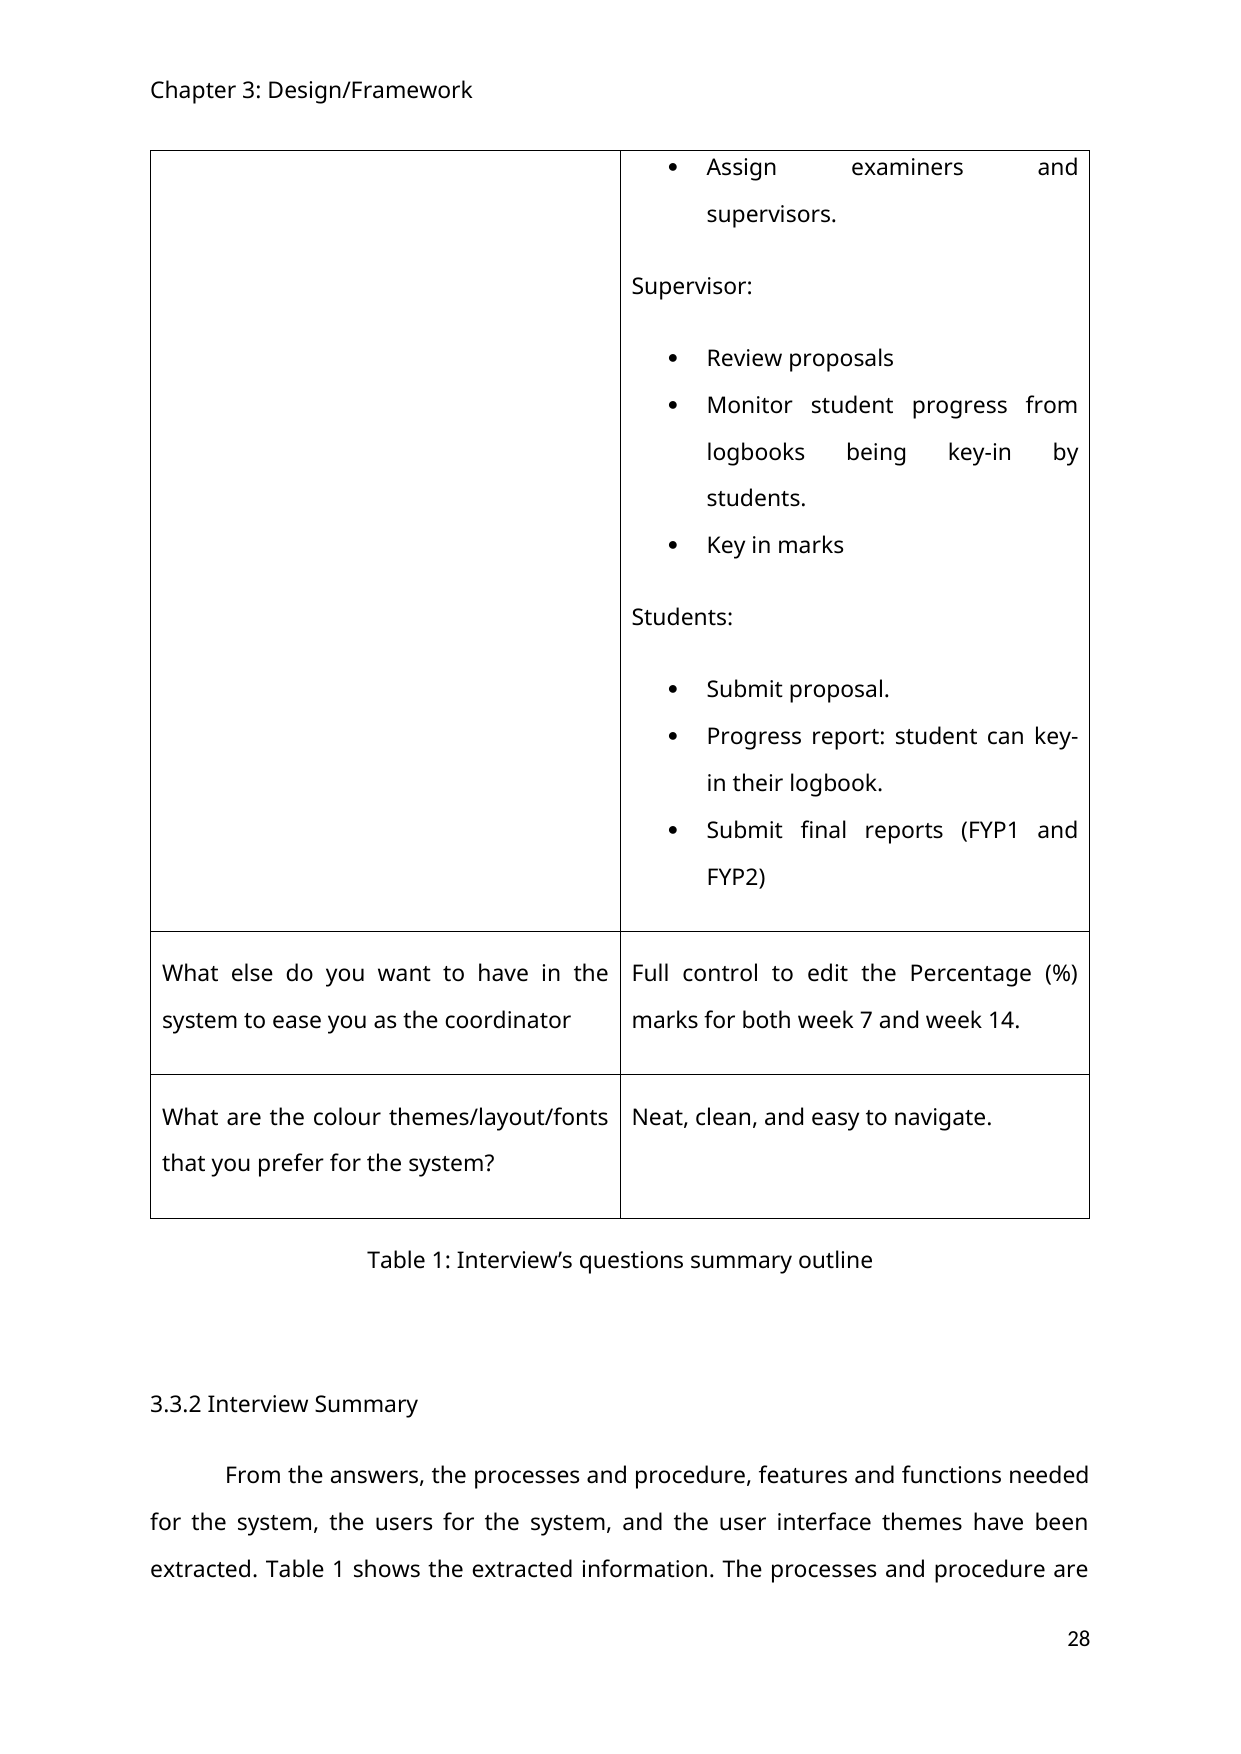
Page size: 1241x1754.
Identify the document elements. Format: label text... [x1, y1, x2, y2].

text Table 1: Interview’s questions summary outline [150, 1244, 1090, 1275]
table_cell Full control to edit the Percentage (%) marks for both week 7 and week 14. [621, 932, 1089, 1074]
table_cell Neat, clean, and easy to navigate. [621, 1075, 1089, 1218]
table_cell What are the colour themes/layout/fonts that you prefer for the system? [151, 1075, 620, 1218]
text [150, 1459, 1090, 1584]
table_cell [621, 151, 1089, 931]
table_cell What else do you want to have in the system to ease you as the coordinator [151, 932, 620, 1074]
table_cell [151, 151, 620, 931]
text 3.3.2 Interview Summary [150, 1388, 1090, 1419]
